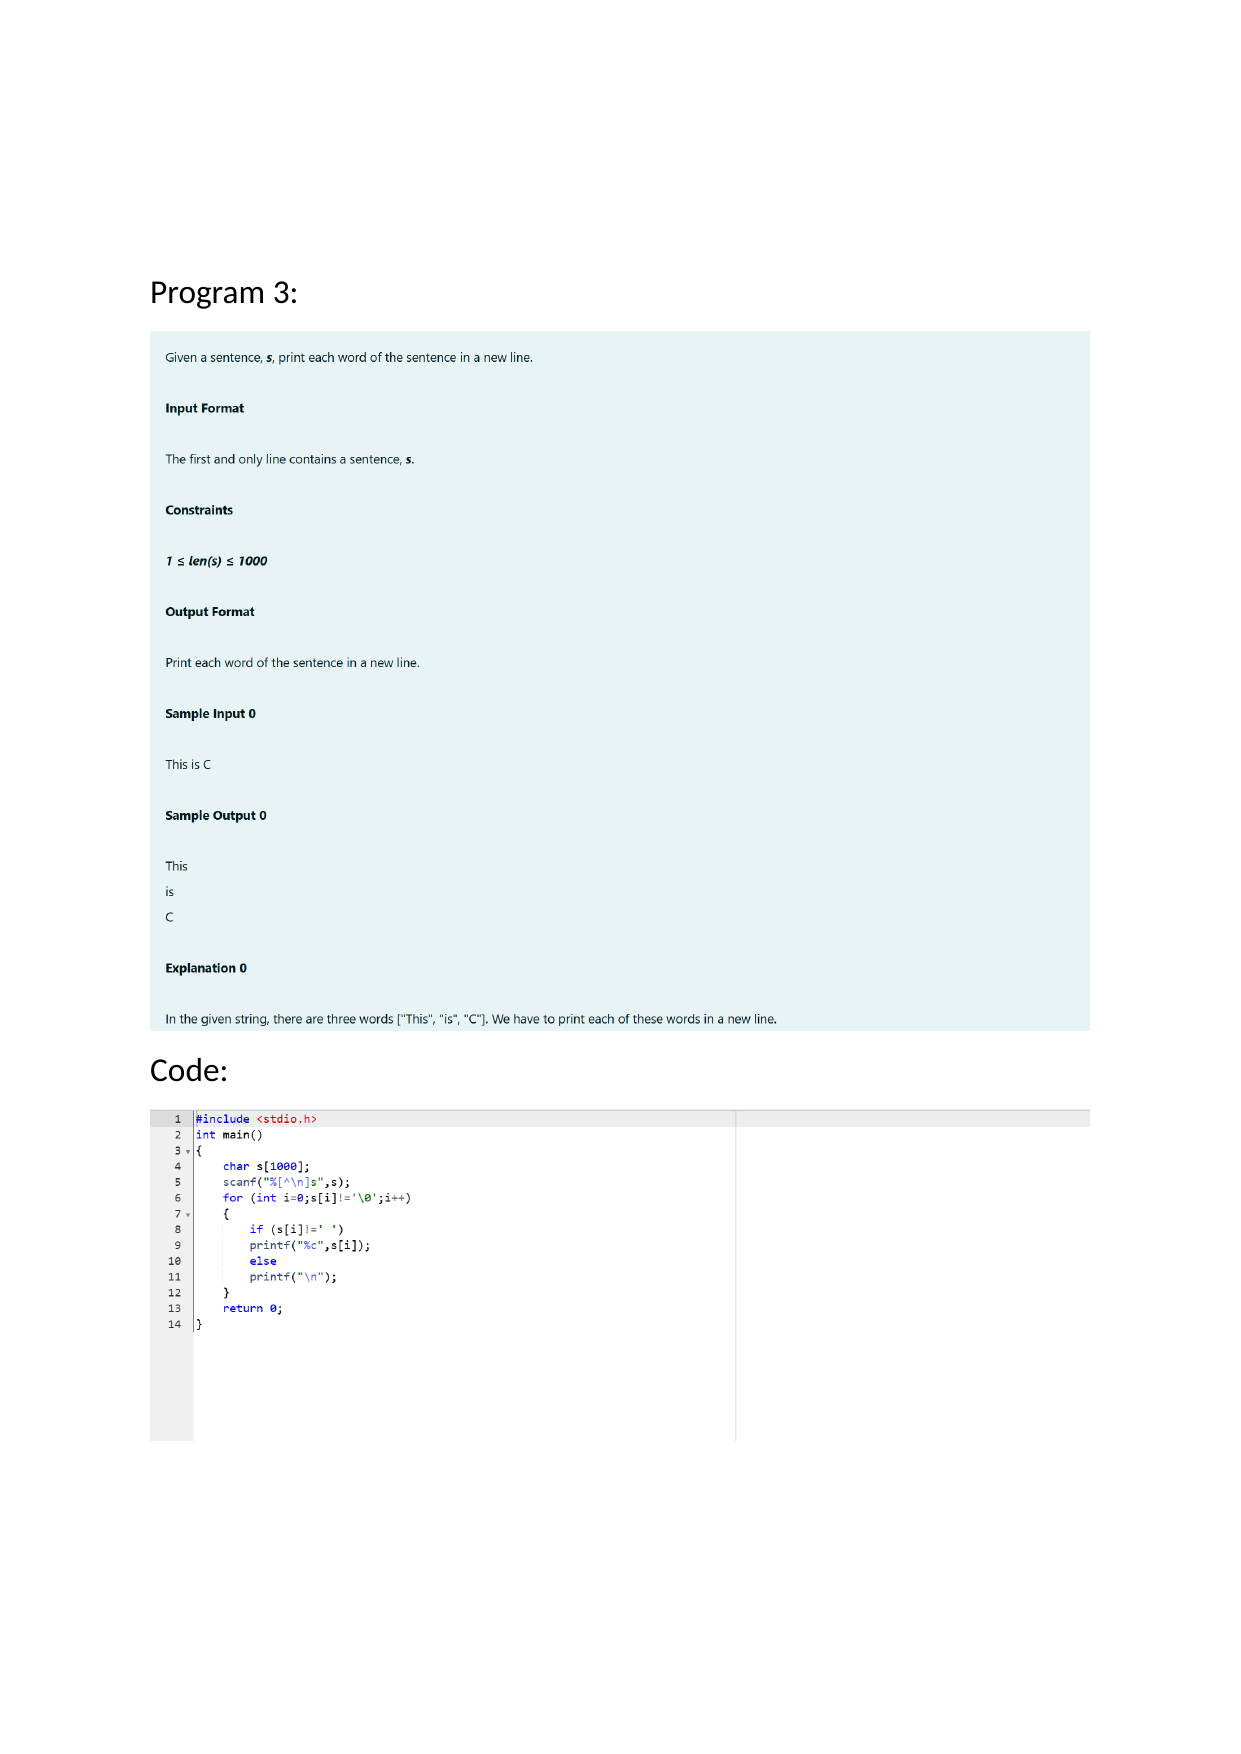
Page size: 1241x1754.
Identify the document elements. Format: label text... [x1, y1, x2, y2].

picture [150, 1109, 1091, 1441]
text Code: [150, 1049, 1090, 1090]
picture [150, 331, 1091, 1031]
text Program 3: [150, 271, 1090, 312]
